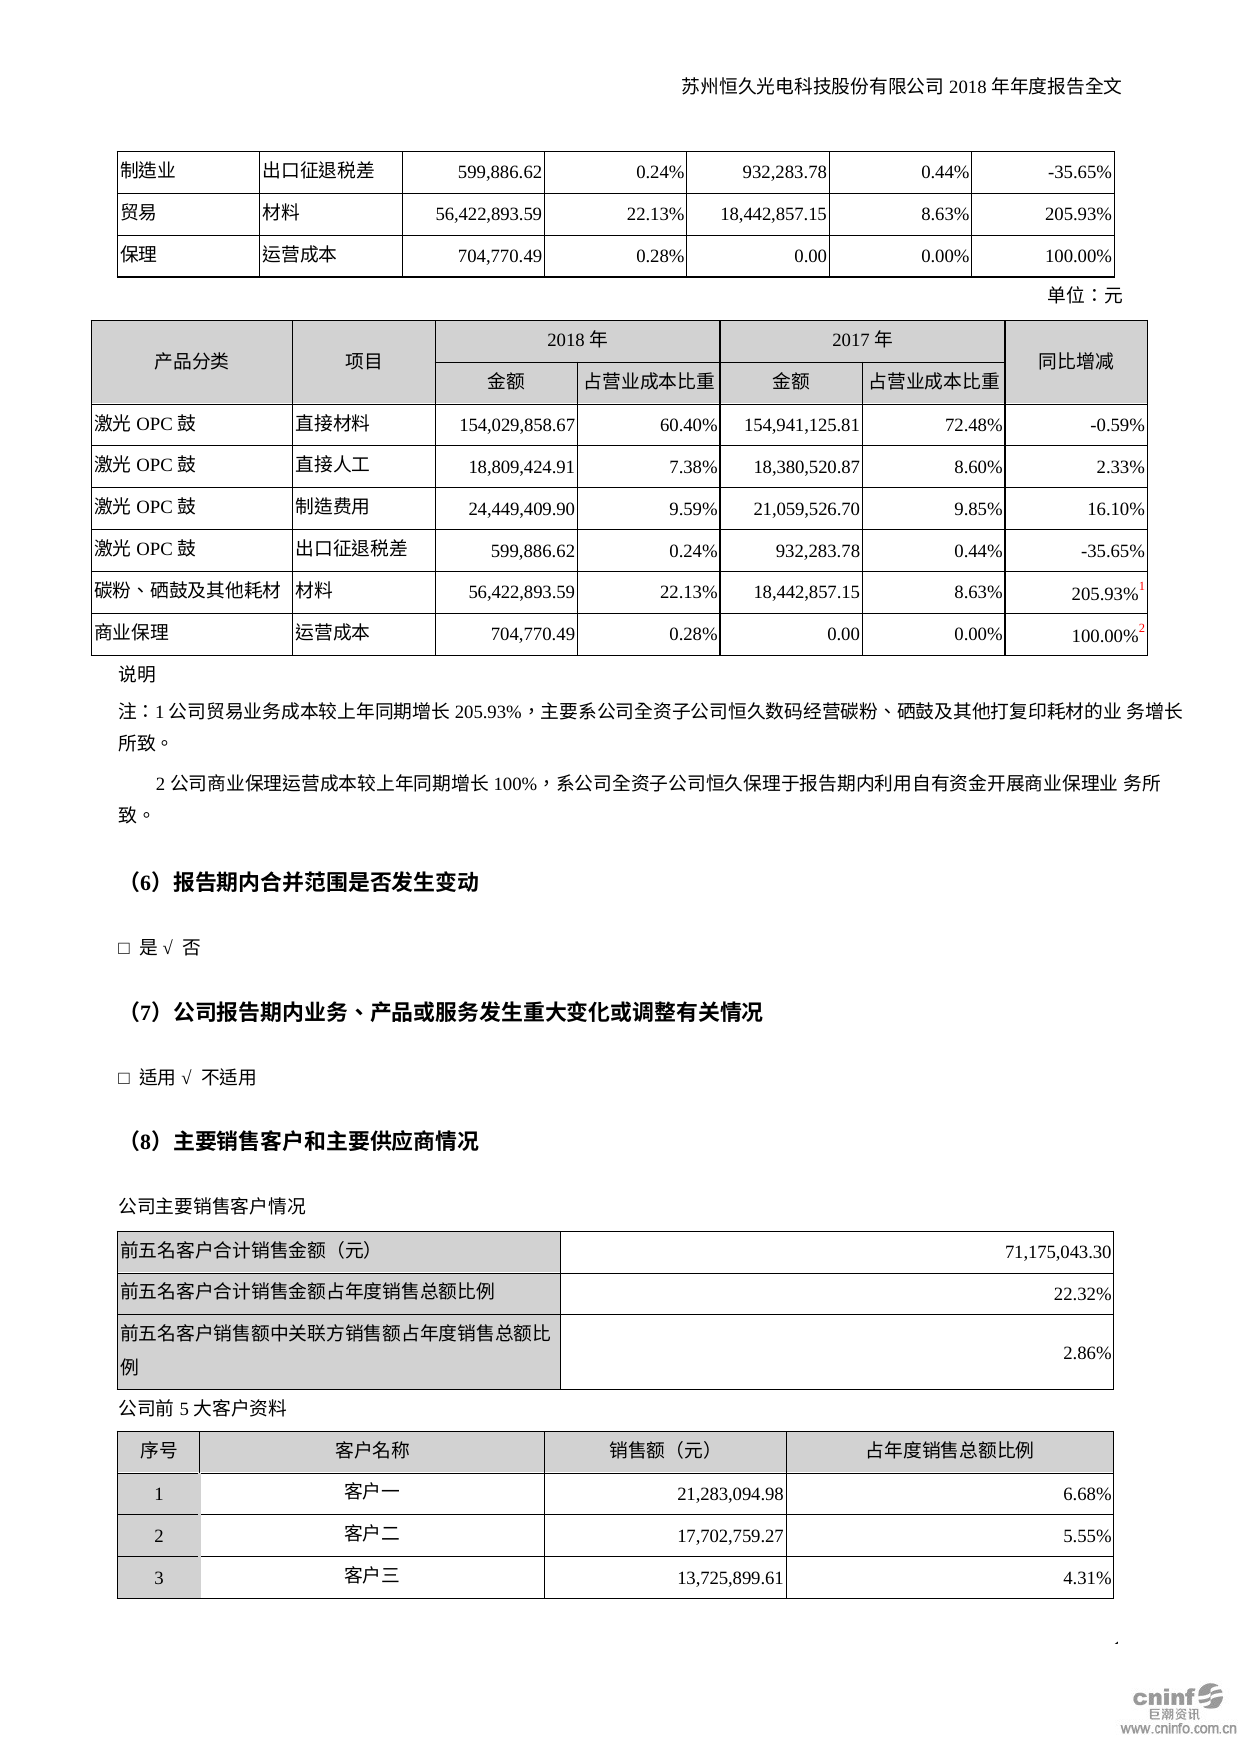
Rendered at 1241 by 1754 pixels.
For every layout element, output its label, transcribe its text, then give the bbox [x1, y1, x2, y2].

table_cell 金额 [721, 363, 862, 403]
table_cell 599,886.62 [436, 530, 577, 571]
table_cell 22.13% [578, 572, 719, 613]
table_cell 9.59% [578, 488, 719, 529]
table_cell 激光 OPC 鼓 [92, 405, 292, 445]
table_cell 7.38% [578, 446, 719, 487]
table_cell 100.00% [972, 236, 1114, 276]
table_cell 18,442,857.15 [721, 572, 862, 613]
table_cell 激光 OPC 鼓 [92, 530, 292, 571]
table_cell 0.28% [578, 614, 719, 655]
table_cell 9.85% [863, 488, 1004, 529]
table_cell 56,422,893.59 [436, 572, 577, 613]
table_header 产品分类 [92, 321, 292, 403]
table_cell 出口征退税差 [293, 530, 435, 571]
table_cell 激光 OPC 鼓 [92, 488, 292, 529]
table_cell -0.59% [1006, 405, 1147, 445]
table_cell 18,442,857.15 [687, 194, 829, 234]
table_cell 22.32% [561, 1274, 1113, 1314]
text 2 公司商业保理运营成本较上年同期增长 100%，系公司全资子公司恒久保理于报告期内利用自有资金开展商业保理业 务所致。 [118, 770, 1190, 827]
table_cell 4.31% [787, 1557, 1113, 1598]
table_cell 1 [118, 1474, 198, 1514]
table_cell 2 [118, 1515, 198, 1556]
table_cell 商业保理 [92, 614, 292, 655]
table_header 2018 年 [436, 321, 719, 362]
subtitle （8）主要销售客户和主要供应商情况 [118, 1126, 1190, 1156]
table_header 932,283.78 [687, 152, 829, 193]
table_cell 贸易 [118, 194, 259, 234]
table_cell 材料 [260, 194, 402, 234]
table_cell 2.33% [1006, 446, 1147, 487]
table_header 序号 [118, 1432, 199, 1472]
text 公司前 5 大客户资料 [118, 1395, 1190, 1421]
table_cell 占营业成本比重 [578, 363, 719, 403]
table_cell 16.10% [1006, 488, 1147, 529]
table_cell 205.93%1 [1006, 572, 1147, 613]
table_cell 0.24% [578, 530, 719, 571]
table_cell 18,809,424.91 [436, 446, 577, 487]
table_cell 前五名客户销售额中关联方销售额占年度销售总额比 例 [118, 1315, 560, 1389]
subtitle （6）报告期内合并范围是否发生变动 [118, 867, 1190, 897]
table_cell 碳粉、硒鼓及其他耗材 [92, 572, 292, 613]
table_cell 金额 [436, 363, 577, 403]
table_cell 8.63% [830, 194, 971, 234]
table_cell 72.48% [863, 405, 1004, 445]
table_header 0.24% [545, 152, 686, 193]
table_header 销售额（元） [545, 1432, 786, 1472]
text 说明 [118, 661, 1190, 687]
table_cell 8.63% [863, 572, 1004, 613]
table_cell 制造费用 [293, 488, 435, 529]
table_cell 0.00% [830, 236, 971, 276]
table_cell 8.60% [863, 446, 1004, 487]
table_cell 直接材料 [293, 405, 435, 445]
table_cell 0.00% [863, 614, 1004, 655]
table_cell 6.68% [787, 1474, 1113, 1514]
text 单位：元 [79, 283, 1122, 308]
picture [1115, 1680, 1240, 1737]
text □ 是 √ 否 [118, 934, 1190, 960]
table_header 前五名客户合计销售金额（元） [118, 1232, 560, 1272]
table_header 制造业 [118, 152, 259, 193]
text 注：1 公司贸易业务成本较上年同期增长 205.93%，主要系公司全资子公司恒久数码经营碳粉、硒鼓及其他打复印耗材的业 务增长所致。 [118, 699, 1190, 756]
table_cell 932,283.78 [721, 530, 862, 571]
table_cell 前五名客户合计销售金额占年度销售总额比例 [118, 1274, 560, 1314]
table_cell 0.00 [687, 236, 829, 276]
table_header 2017 年 [721, 321, 1004, 362]
table_cell -35.65% [1006, 530, 1147, 571]
table_cell 运营成本 [293, 614, 435, 655]
table_header -35.65% [972, 152, 1114, 193]
table_cell 21,059,526.70 [721, 488, 862, 529]
subtitle （7）公司报告期内业务、产品或服务发生重大变化或调整有关情况 [118, 997, 1190, 1026]
table_cell 100.00%2 [1006, 614, 1147, 655]
table_cell 5.55% [787, 1515, 1113, 1556]
table_cell 3 [118, 1557, 198, 1598]
table_header 0.44% [830, 152, 971, 193]
table_cell 运营成本 [260, 236, 402, 276]
table_cell 保理 [118, 236, 259, 276]
table_header 同比增减 [1006, 321, 1147, 403]
table_cell 24,449,409.90 [436, 488, 577, 529]
table_cell 60.40% [578, 405, 719, 445]
table_cell 205.93% [972, 194, 1114, 234]
table_header 599,886.62 [403, 152, 544, 193]
table_cell 客户二 [201, 1515, 544, 1556]
table_header 项目 [293, 321, 435, 403]
table_cell 材料 [293, 572, 435, 613]
table_cell 客户三 [201, 1557, 544, 1598]
table_cell 0.44% [863, 530, 1004, 571]
table_cell 154,941,125.81 [721, 405, 862, 445]
table_cell 13,725,899.61 [545, 1557, 786, 1598]
table_cell 22.13% [545, 194, 686, 234]
table_cell 704,770.49 [403, 236, 544, 276]
table_cell 直接人工 [293, 446, 435, 487]
text 公司主要销售客户情况 [118, 1194, 1190, 1219]
table_cell 激光 OPC 鼓 [92, 446, 292, 487]
table_cell 154,029,858.67 [436, 405, 577, 445]
table_cell 18,380,520.87 [721, 446, 862, 487]
table_header 出口征退税差 [260, 152, 402, 193]
table_cell 17,702,759.27 [545, 1515, 786, 1556]
table_cell 占营业成本比重 [863, 363, 1004, 403]
table_cell 21,283,094.98 [545, 1474, 786, 1514]
table_header 客户名称 [200, 1432, 544, 1472]
table_header 71,175,043.30 [561, 1232, 1113, 1272]
table_cell 0.00 [721, 614, 862, 655]
table_cell 2.86% [561, 1315, 1113, 1389]
table_cell 客户一 [201, 1474, 544, 1514]
table_cell 0.28% [545, 236, 686, 276]
table_cell 704,770.49 [436, 614, 577, 655]
table_header 占年度销售总额比例 [787, 1432, 1113, 1472]
table_cell 56,422,893.59 [403, 194, 544, 234]
text □ 适用 √ 不适用 [118, 1064, 1190, 1090]
